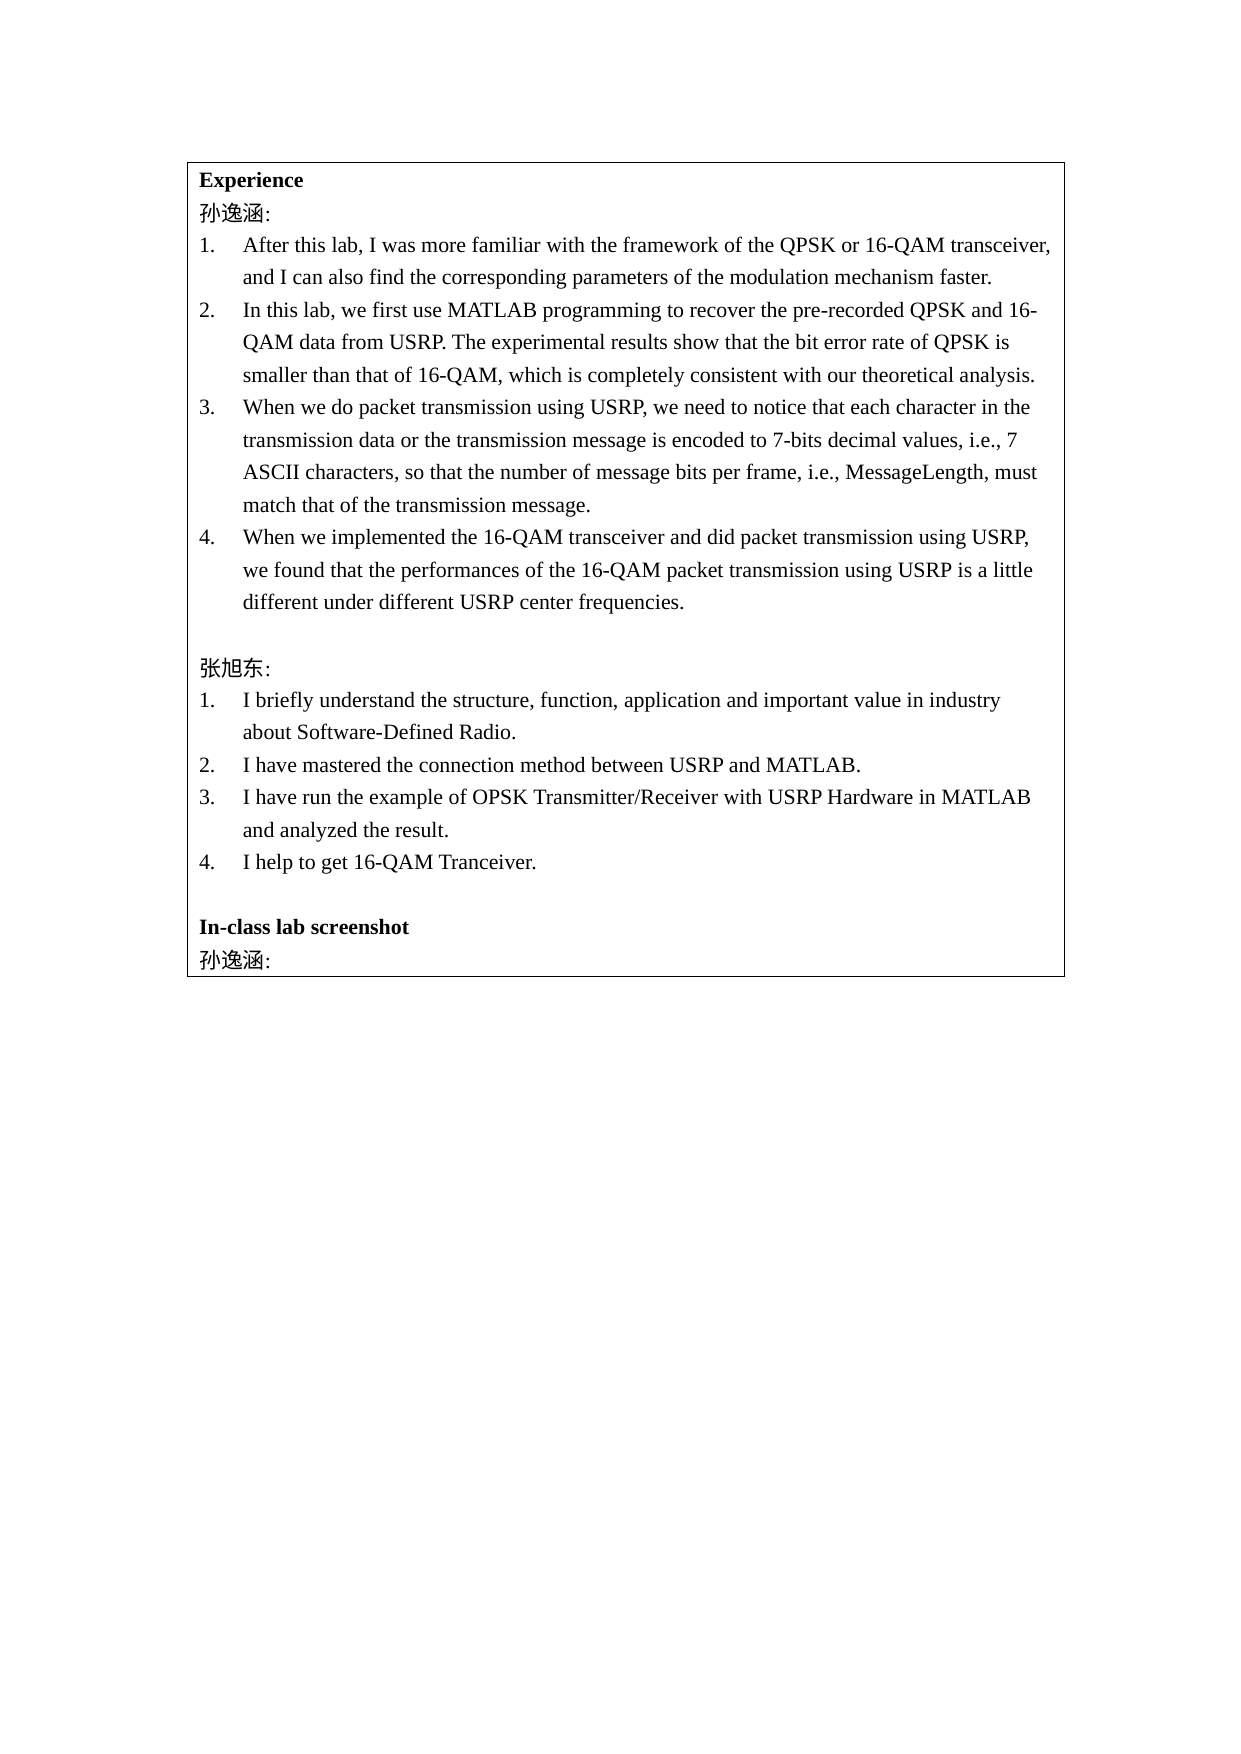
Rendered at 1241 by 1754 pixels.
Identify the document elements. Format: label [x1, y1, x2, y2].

table_cell [188, 163, 1064, 976]
